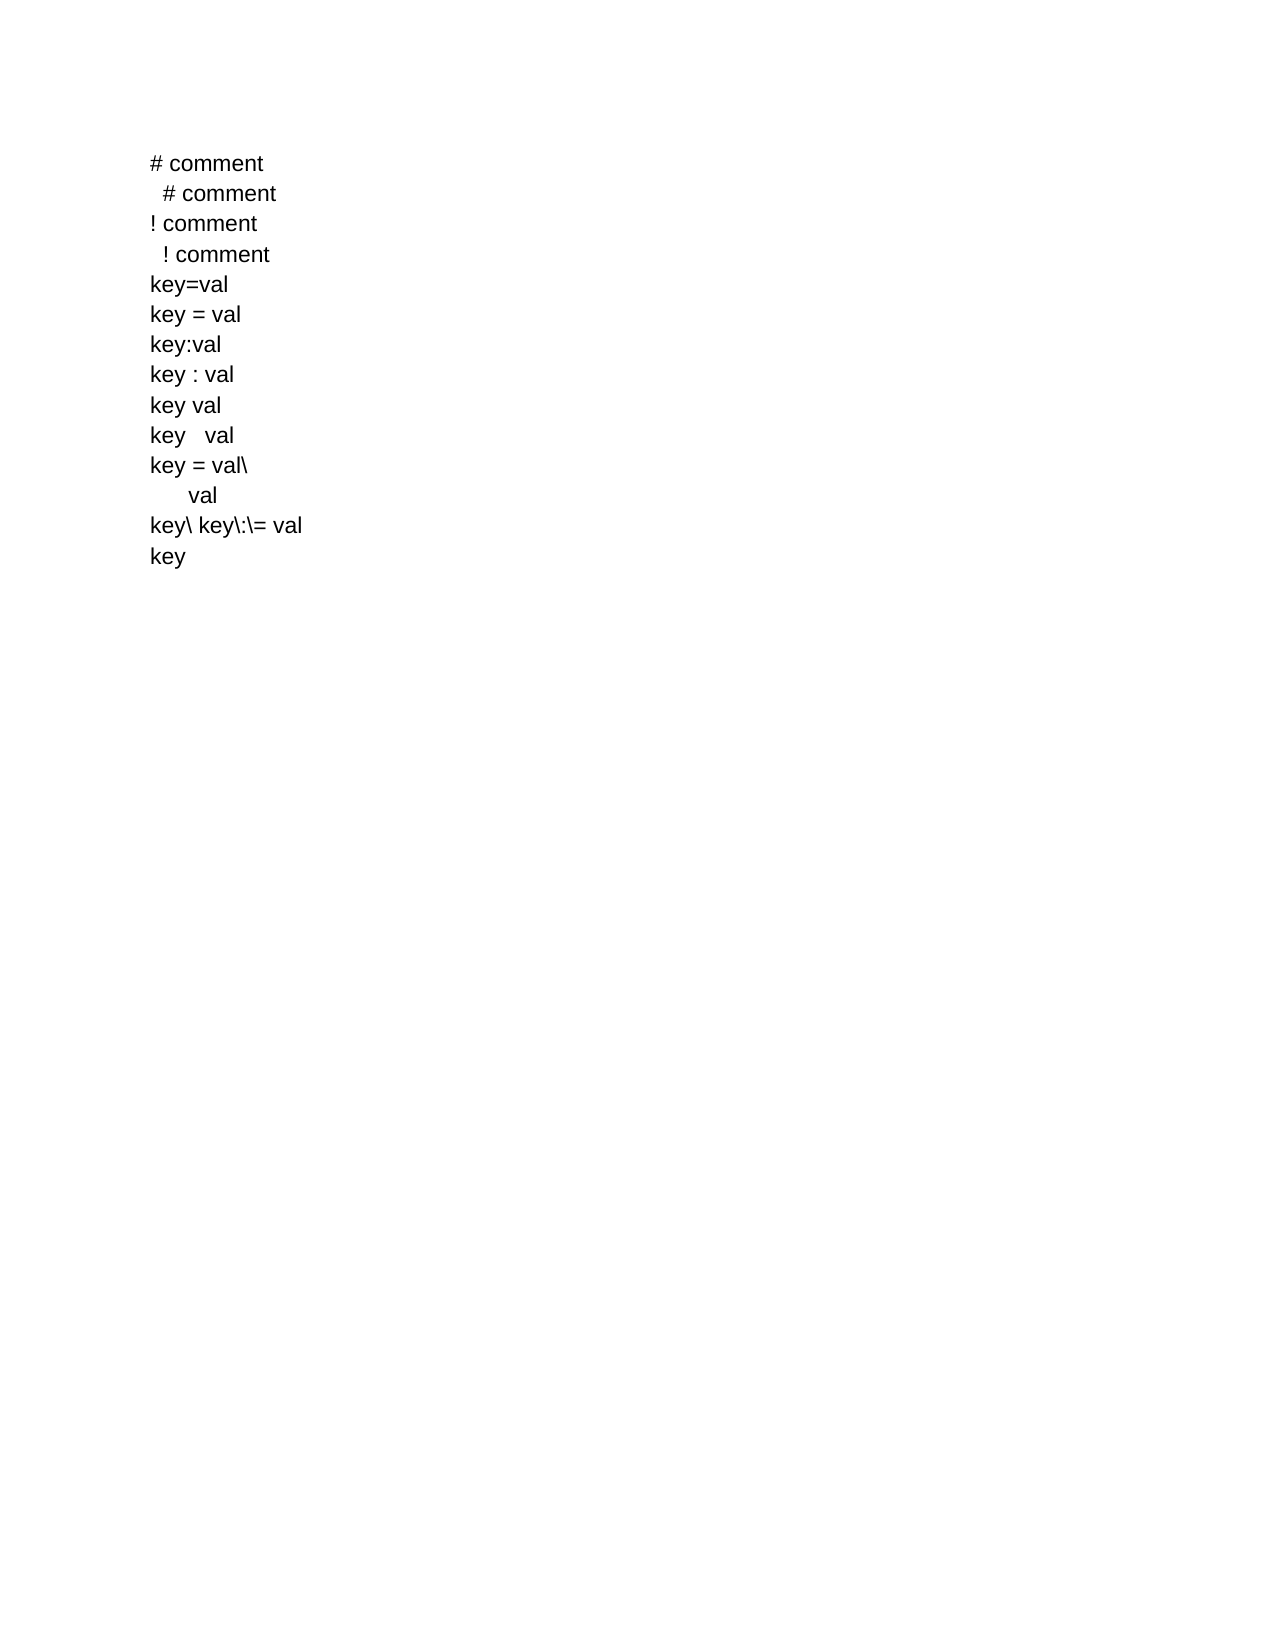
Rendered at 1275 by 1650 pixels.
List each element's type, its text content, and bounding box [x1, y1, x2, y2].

text key [150, 543, 1125, 569]
text key=val [150, 271, 1125, 297]
text key val [150, 392, 1125, 418]
text key = val\ [150, 452, 1125, 478]
text ! comment [150, 210, 1125, 237]
text key\ key\:\= val [150, 512, 1125, 539]
text # comment [150, 180, 1125, 207]
text val [150, 482, 1125, 509]
text key : val [150, 361, 1125, 388]
text key:val [150, 331, 1125, 358]
text ! comment [150, 241, 1125, 267]
text key = val [150, 301, 1125, 327]
text key val [150, 422, 1125, 448]
text # comment [150, 150, 1125, 176]
